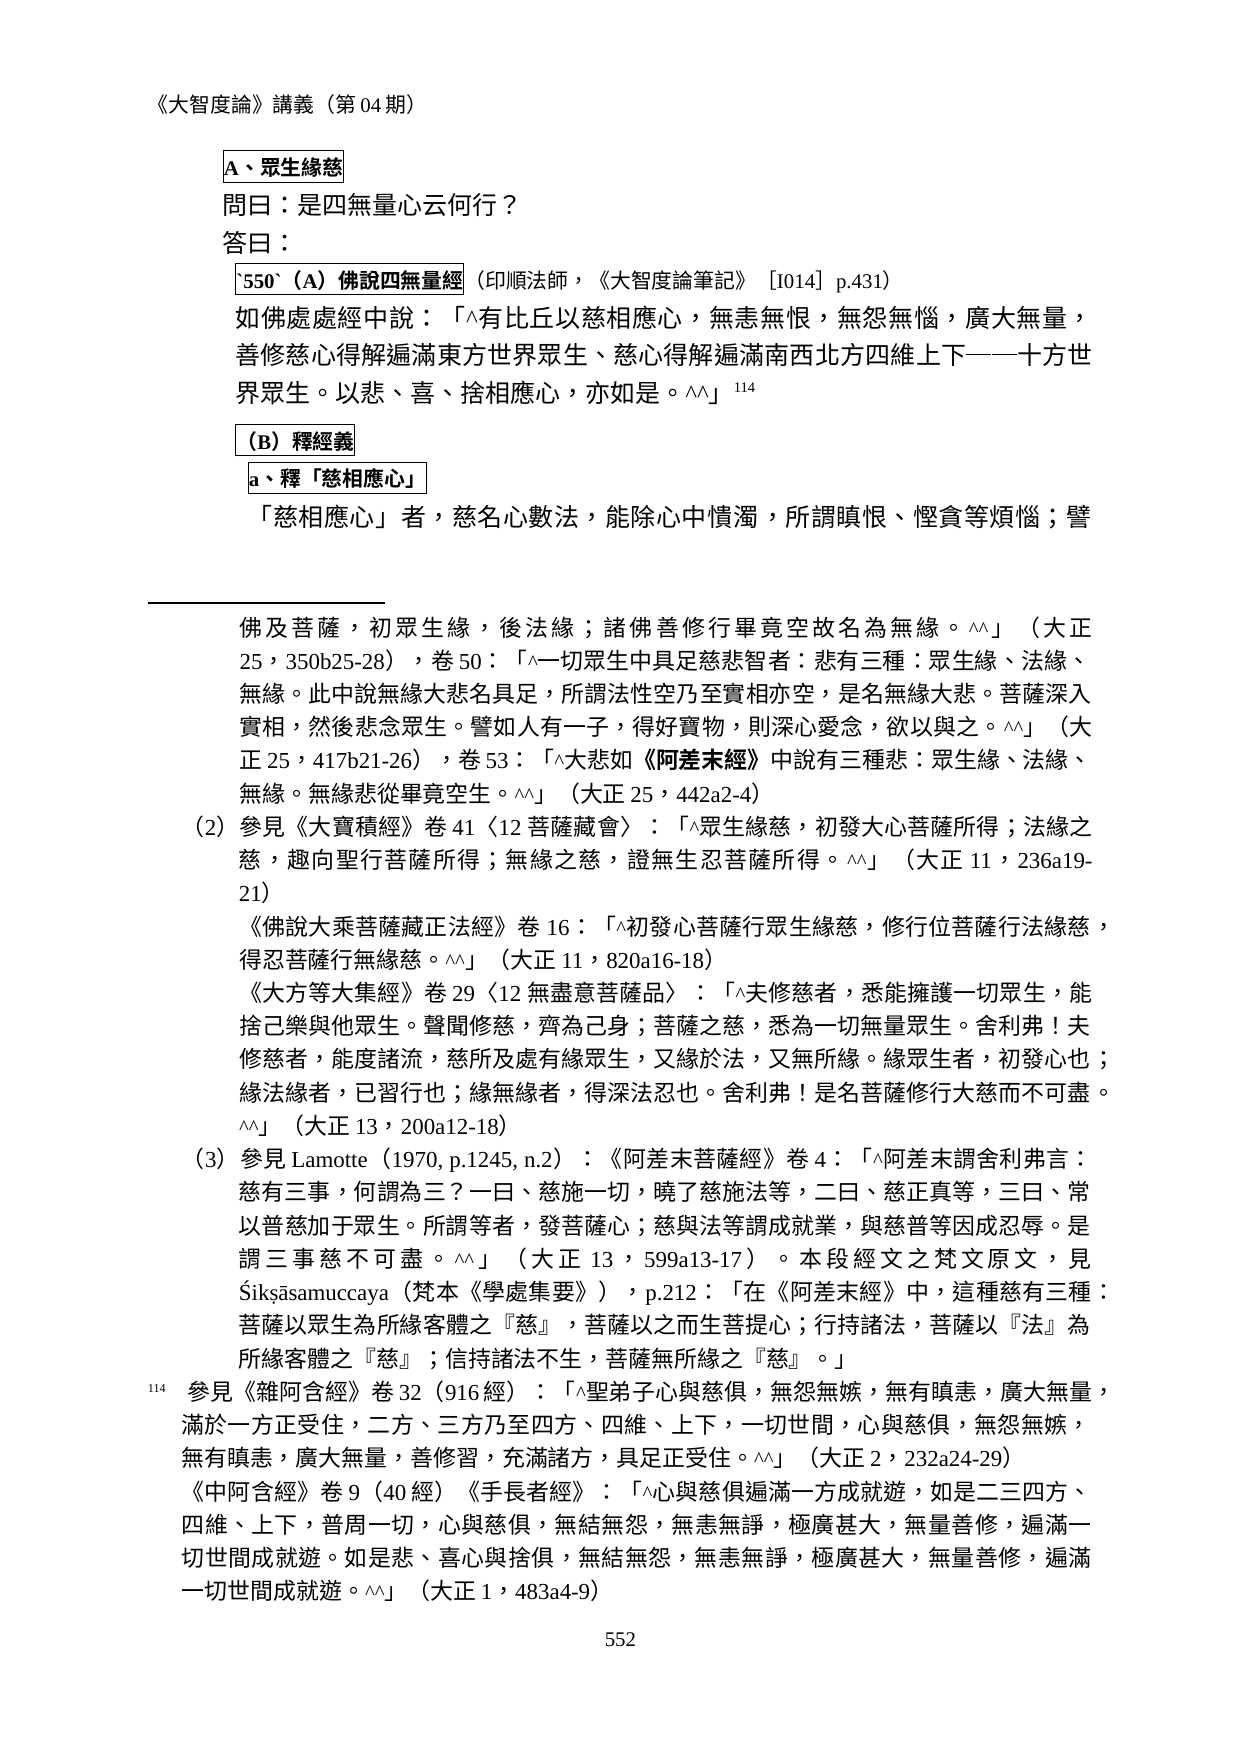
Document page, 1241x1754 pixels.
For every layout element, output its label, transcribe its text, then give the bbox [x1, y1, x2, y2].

text a、釋「慈相應心」 [248, 459, 1092, 496]
text 問曰：是四無量心云何行？ [223, 185, 1092, 223]
text （B）釋經義 [235, 421, 1092, 459]
text A、眾生緣慈 [223, 148, 1092, 185]
text `550`（A）佛說四無量經（印順法師，《大智度論筆記》［I014］p.431） [235, 260, 1092, 298]
text 如佛處處經中說：「^有比丘以慈相應心，無恚無恨，無怨無惱，廣大無量，善修慈心得解遍滿東方世界眾生、慈心得解遍滿南西北方四維上下──十方世界眾生。以悲、喜、捨相應心，亦如是。^^」 [235, 298, 1092, 410]
text 「慈相應心」者，慈名心數法，能除心中憒濁，所謂瞋恨、慳貪等煩惱；譬如淨水珠著濁水中，水即清。 [248, 496, 1092, 534]
text 答曰： [223, 223, 1092, 260]
